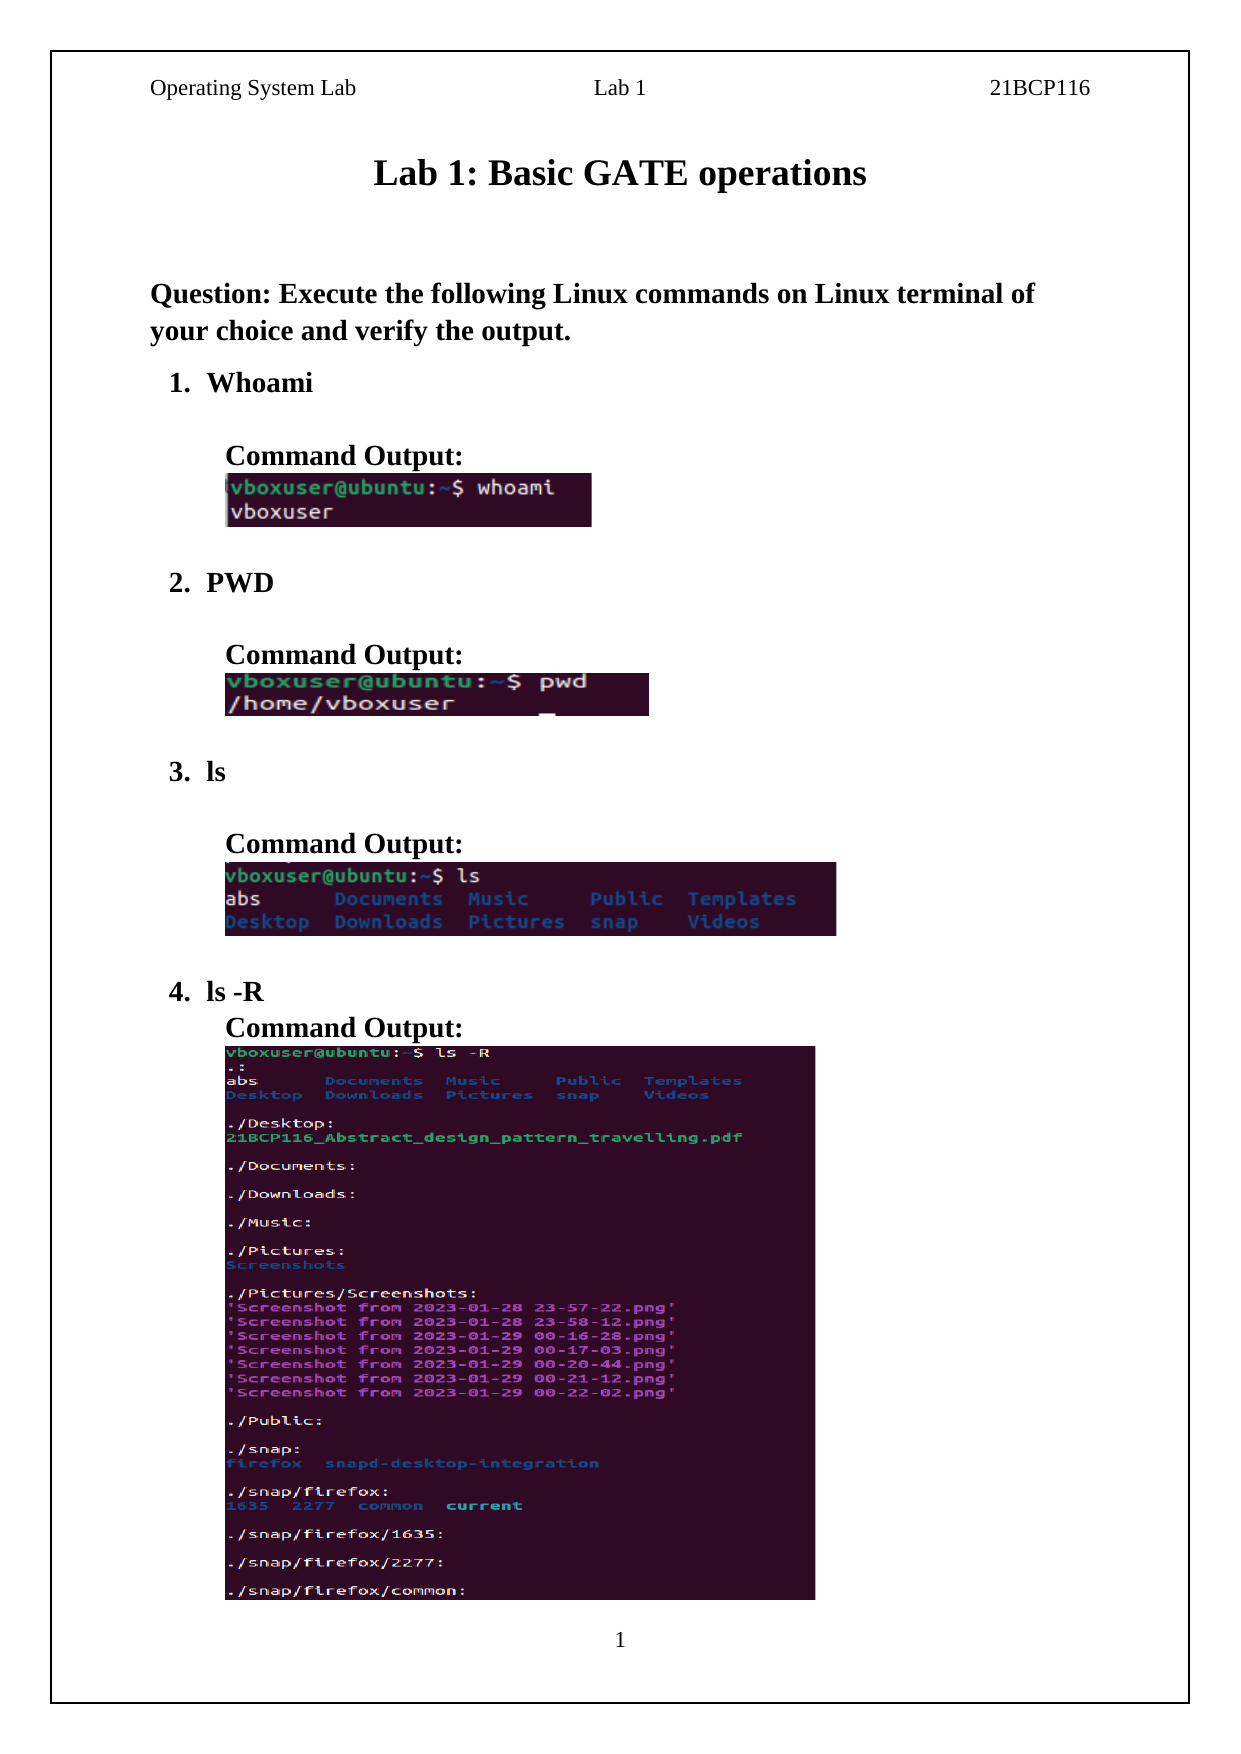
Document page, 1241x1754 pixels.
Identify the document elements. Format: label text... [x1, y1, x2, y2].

list Command Output: [225, 637, 1090, 671]
picture [225, 673, 649, 716]
text Lab 1: Basic GATE operations [150, 150, 1090, 193]
list Command Output: [225, 438, 1090, 471]
picture [225, 473, 592, 527]
list PWD [169, 565, 1090, 598]
picture [225, 1046, 816, 1600]
list ls [169, 754, 1090, 788]
text Question: Execute the following Linux commands on Linux terminal of your choice and verify the output. [150, 276, 1090, 346]
list Command Output: [225, 826, 1090, 860]
picture [225, 862, 837, 936]
list ls -R [169, 974, 1090, 1008]
list Whoami [169, 365, 1090, 399]
list Command Output: [225, 1010, 1090, 1044]
